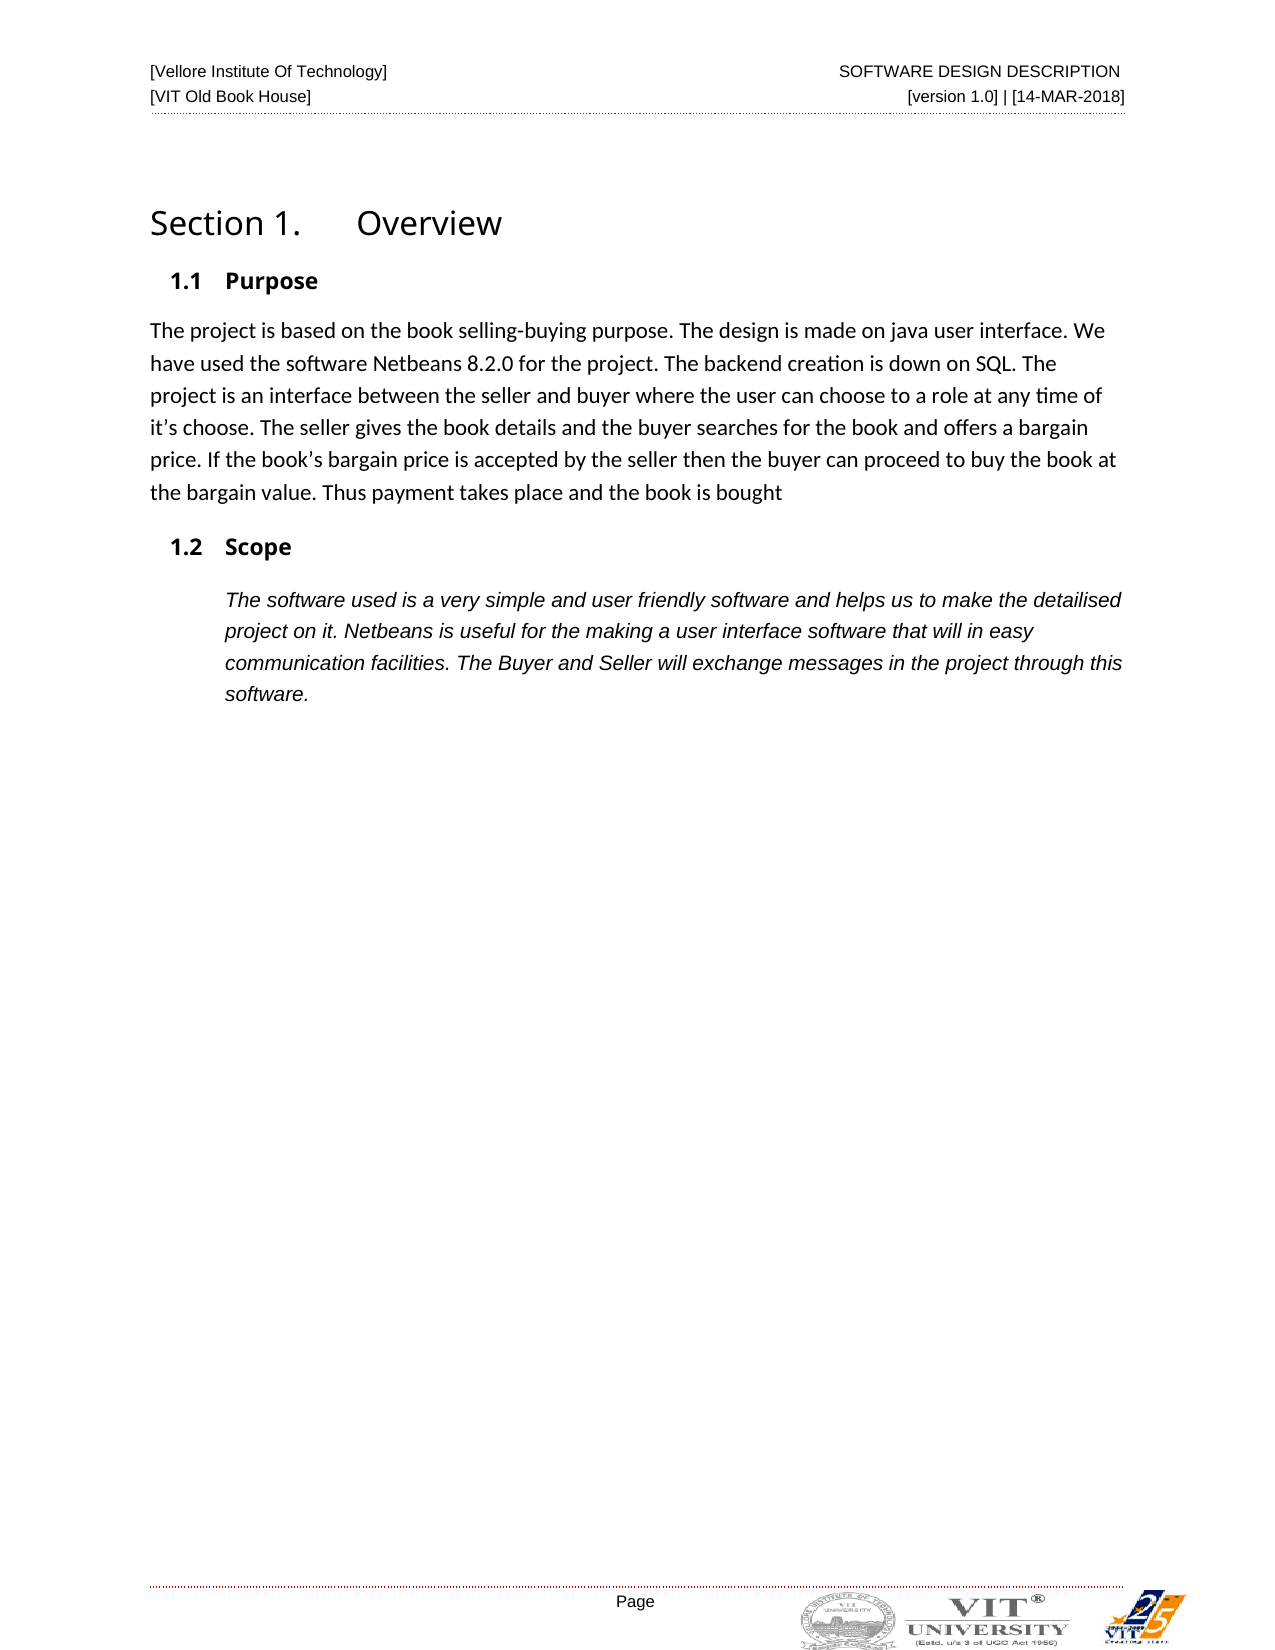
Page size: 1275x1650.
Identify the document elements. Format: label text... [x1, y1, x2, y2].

subtitle 1.1 Purpose [169, 264, 1125, 296]
subtitle Section 1. Overview [150, 202, 1125, 244]
subtitle 1.2 Scope [169, 531, 1125, 562]
picture [746, 1590, 1275, 1650]
text The project is based on the book selling-buying purpose. The design is made on java user interface. We have used the software Netbeans 8.2.0 for the project. The backend creation is down on SQL. The project is an interface between the seller and buyer where the user can choose to a role at any time of it’s choose. The seller gives the book details and the buyer searches for the book and offers a bargain price. If the book’s bargain price is accepted by the seller then the buyer can proceed to buy the book at the bargain value. Thus payment takes place and the book is bought [150, 317, 1125, 506]
text The software used is a very simple and user friendly software and helps us to make the detailised project on it. Netbeans is useful for the making a user interface software that will in easy communication facilities. The Buyer and Seller will exchange messages in the project through this software. [225, 583, 1125, 708]
